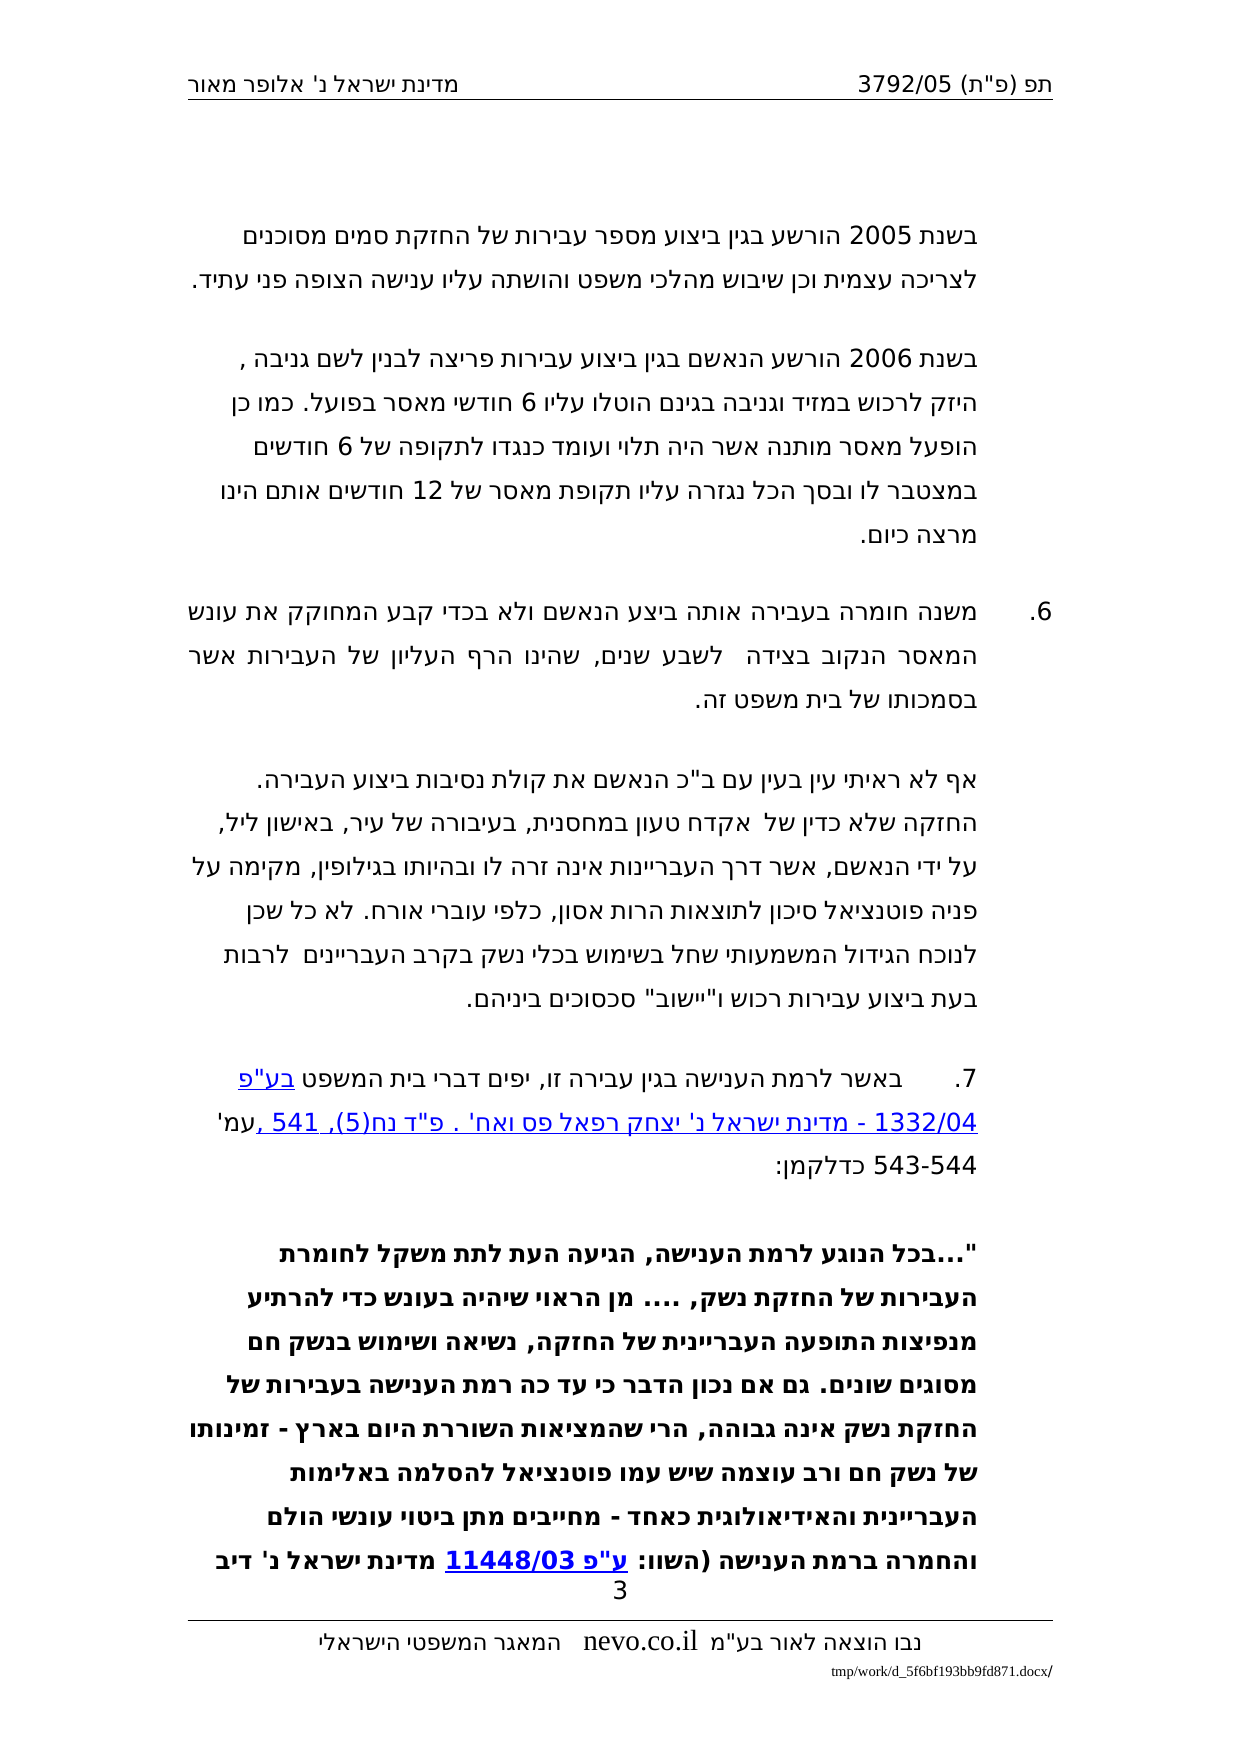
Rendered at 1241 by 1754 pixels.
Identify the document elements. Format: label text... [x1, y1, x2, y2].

text בשנת 2005 הורשע בגין ביצוע מספר עבירות של החזקת סמים מסוכנים לצריכה עצמית וכן שיבוש מהלכי משפט והושתה עליו ענישה הצופה פני עתיד. [187, 177, 978, 294]
text 6. משנה חומרה בעבירה אותה ביצע הנאשם ולא בכדי קבע המחוקק את עונש המאסר הנקוב בצידה לשבע שנים, שהינו הרף העליון של העבירות אשר בסמכותו של בית משפט זה. [187, 597, 1053, 714]
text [187, 1064, 978, 1575]
text אף לא ראיתי עין בעין עם ב"כ הנאשם את קולת נסיבות ביצוע העבירה. החזקה שלא כדין של אקדח טעון במחסנית, בעיבורה של עיר, באישון ליל, על ידי הנאשם, אשר דרך העבריינות אינה זרה לו ובהיותו בגילופין, מקימה על פניה פוטנציאל סיכון לתוצאות הרות אסון, כלפי עוברי אורח. לא כל שכן לנוכח הגידול המשמעותי שחל בשימוש בכלי נשק בקרב העבריינים לרבות בעת ביצוע עבירות רכוש ו"יישוב" סכסוכים ביניהם. [187, 765, 978, 1013]
text בשנת 2006 הורשע הנאשם בגין ביצוע עבירות פריצה לבנין לשם גניבה , היזק לרכוש במזיד וגניבה בגינם הוטלו עליו 6 חודשי מאסר בפועל. כמו כן הופעל מאסר מותנה אשר היה תלוי ועומד כנגדו לתקופה של 6 חודשים במצטבר לו ובסך הכל נגזרה עליו תקופת מאסר של 12 חודשים אותם הינו מרצה כיום. [187, 345, 978, 585]
